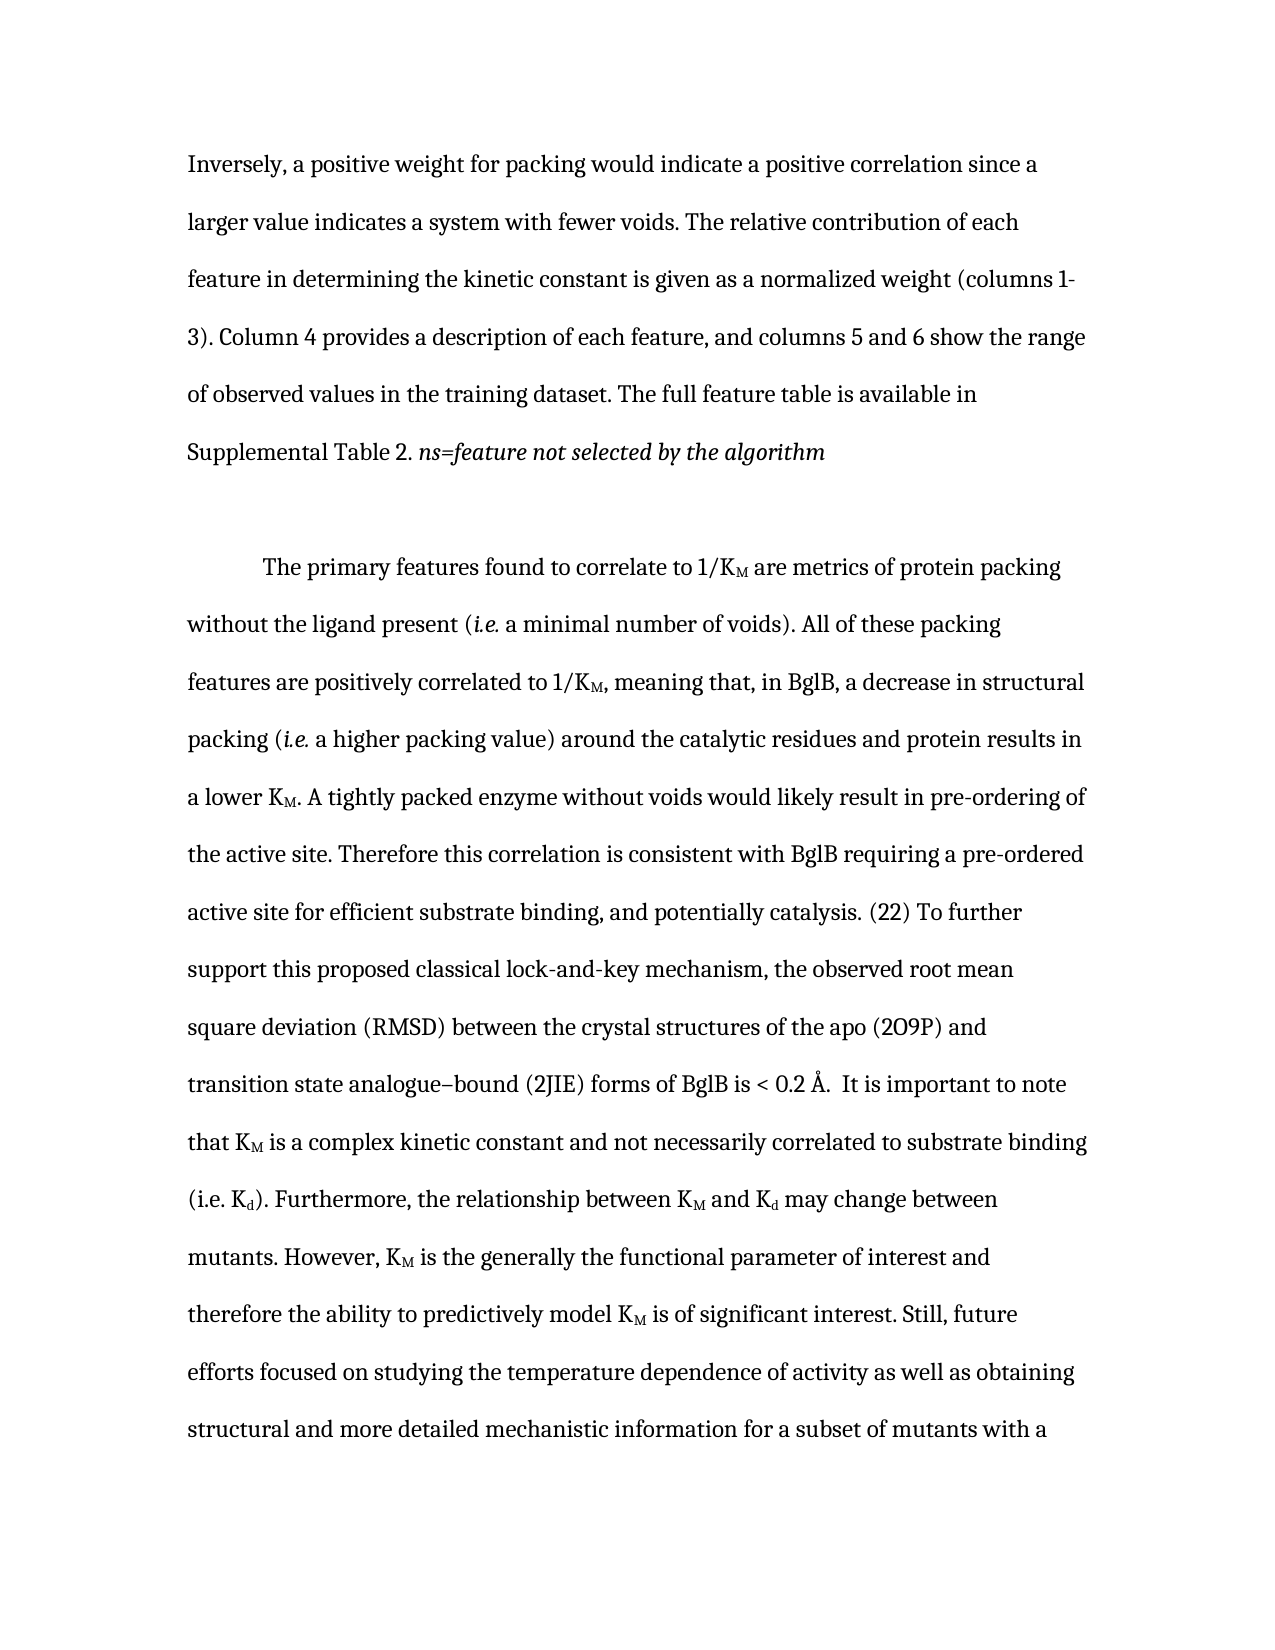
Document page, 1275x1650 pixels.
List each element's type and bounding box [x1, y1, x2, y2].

text [187, 150, 1087, 466]
text [187, 552, 1087, 1444]
